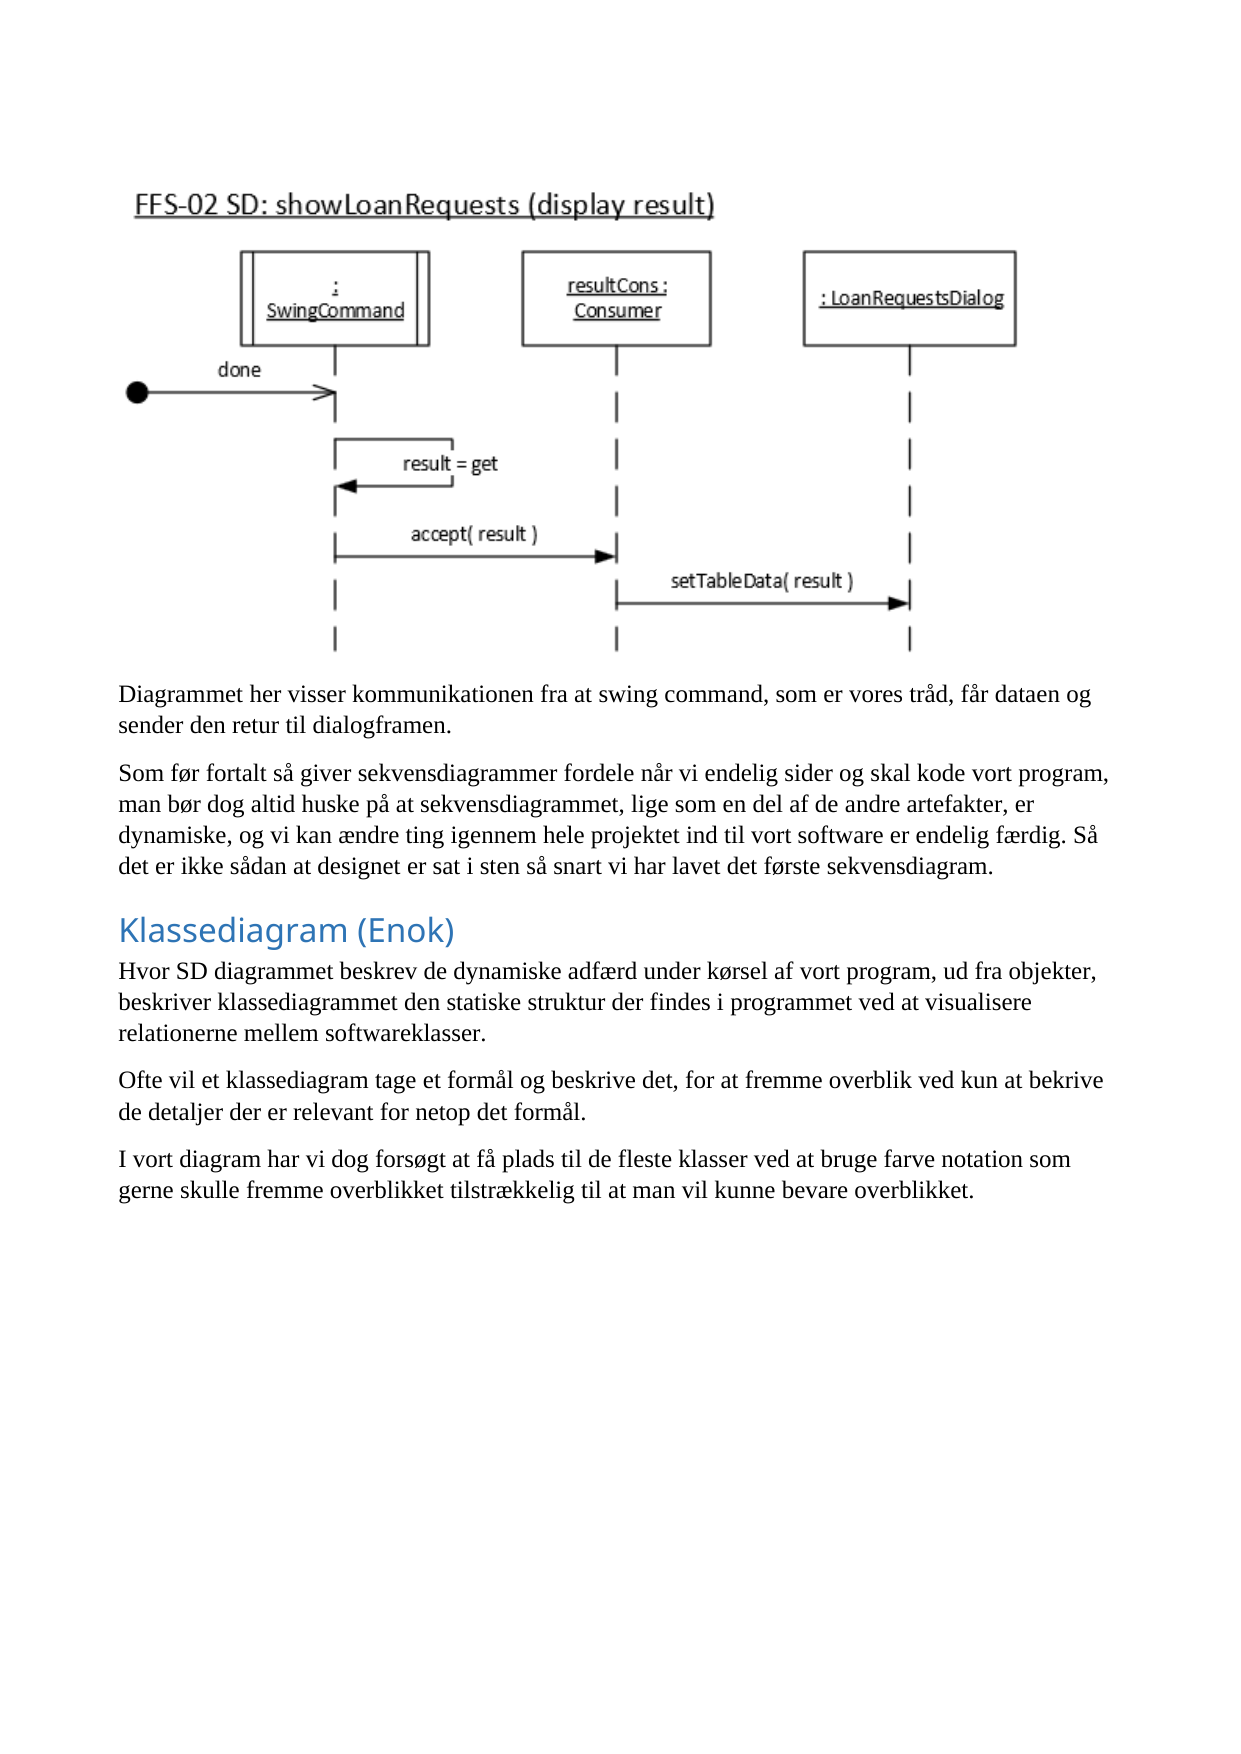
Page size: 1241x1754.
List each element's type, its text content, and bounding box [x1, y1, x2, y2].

text Diagrammet her visser kommunikationen fra at swing command, som er vores tråd, får dataen og sender den retur til dialogframen. [118, 679, 1122, 739]
text I vort diagram har vi dog forsøgt at få plads til de fleste klasser ved at bruge farve notation som gerne skulle fremme overblikket tilstrækkelig til at man vil kunne bevare overblikket. [118, 1144, 1122, 1204]
text Som før fortalt så giver sekvensdiagrammer fordele når vi endelig sider og skal kode vort program, man bør dog altid huske på at sekvensdiagrammet, lige som en del af de andre artefakter, er dynamiske, og vi kan ændre ting igennem hele projektet ind til vort software er endelig færdig. Så det er ikke sådan at designet er sat i sten så snart vi har lavet det første sekvensdiagram. [118, 758, 1122, 879]
picture [118, 177, 1025, 660]
subtitle Klassediagram (Enok) [118, 907, 1122, 952]
text Ofte vil et klassediagram tage et formål og beskrive det, for at fremme overblik ved kun at bekrive de detaljer der er relevant for netop det formål. [118, 1066, 1122, 1125]
text Hvor SD diagrammet beskrev de dynamiske adfærd under kørsel af vort program, ud fra objekter, beskriver klassediagrammet den statiske struktur der findes i programmet ved at visualisere relationerne mellem softwareklasser. [118, 956, 1122, 1047]
